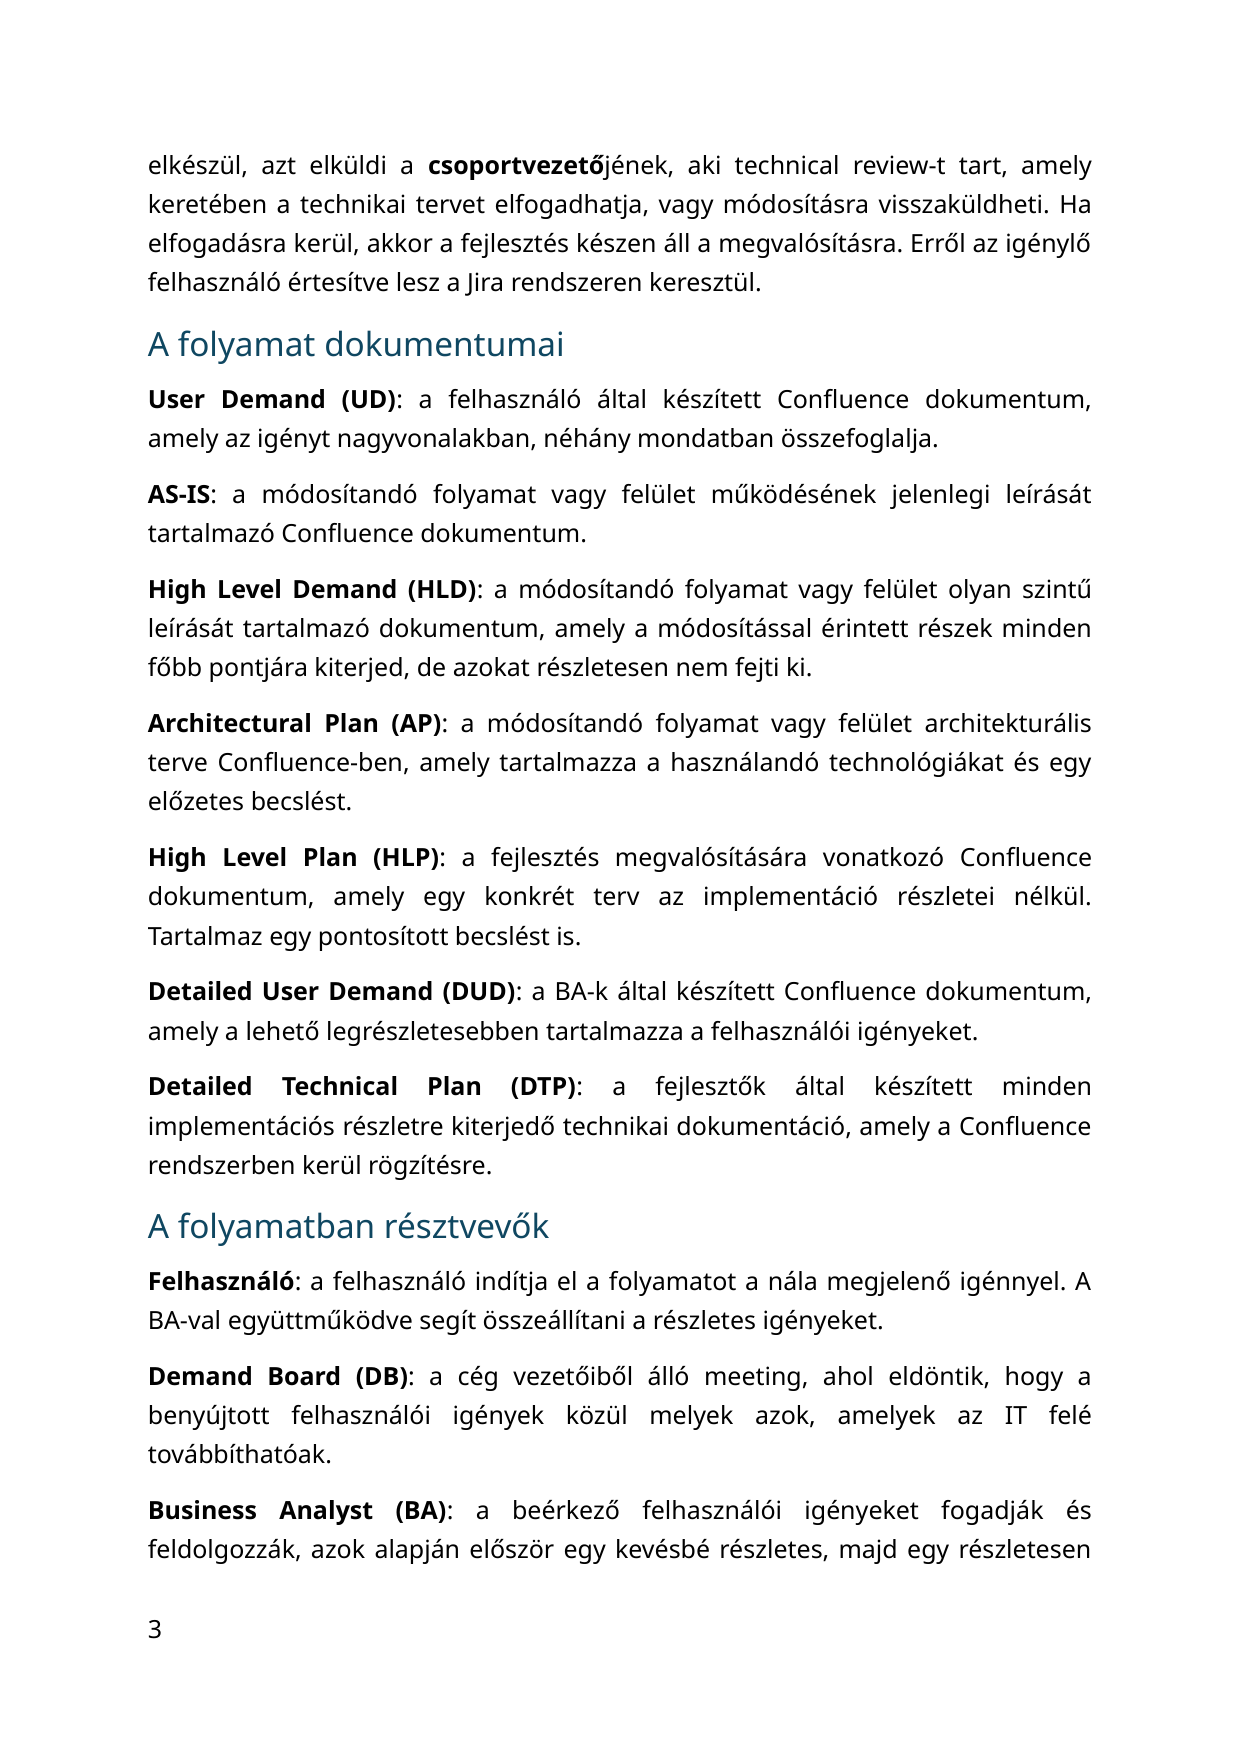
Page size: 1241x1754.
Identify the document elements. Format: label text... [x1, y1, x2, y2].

text High Level Plan (HLP): a fejlesztés megvalósítására vonatkozó Confluence dokumentum, amely egy konkrét terv az implementáció részletei nélkül. Tartalmaz egy pontosított becslést is. [148, 840, 1093, 952]
text High Level Demand (HLD): a módosítandó folyamat vagy felület olyan szintű leírását tartalmazó dokumentum, amely a módosítással érintett részek minden főbb pontjára kiterjed, de azokat részletesen nem fejti ki. [148, 571, 1093, 684]
subtitle A folyamatban résztvevők [148, 1203, 1093, 1248]
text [148, 1493, 1093, 1566]
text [148, 148, 1093, 299]
text AS-IS: a módosítandó folyamat vagy felület működésének jelenlegi leírását tartalmazó Confluence dokumentum. [148, 476, 1093, 550]
text Demand Board (DB): a cég vezetőiből álló meeting, ahol eldöntik, hogy a benyújtott felhasználói igények közül melyek azok, amelyek az IT felé továbbíthatóak. [148, 1359, 1093, 1471]
text Architectural Plan (AP): a módosítandó folyamat vagy felület architekturális terve Confluence-ben, amely tartalmazza a használandó technológiákat és egy előzetes becslést. [148, 706, 1093, 818]
text Felhasználó: a felhasználó indítja el a folyamatot a nála megjelenő igénnyel. A BA-val együttműködve segít összeállítani a részletes igényeket. [148, 1264, 1093, 1337]
text Detailed User Demand (DUD): a BA-k által készített Confluence dokumentum, amely a lehető legrészletesebben tartalmazza a felhasználói igényeket. [148, 974, 1093, 1047]
text User Demand (UD): a felhasználó által készített Confluence dokumentum, amely az igényt nagyvonalakban, néhány mondatban összefoglalja. [148, 381, 1093, 455]
subtitle A folyamat dokumentumai [148, 321, 1093, 366]
text Detailed Technical Plan (DTP): a fejlesztők által készített minden implementációs részletre kiterjedő technikai dokumentáció, amely a Confluence rendszerben kerül rögzítésre. [148, 1069, 1093, 1181]
